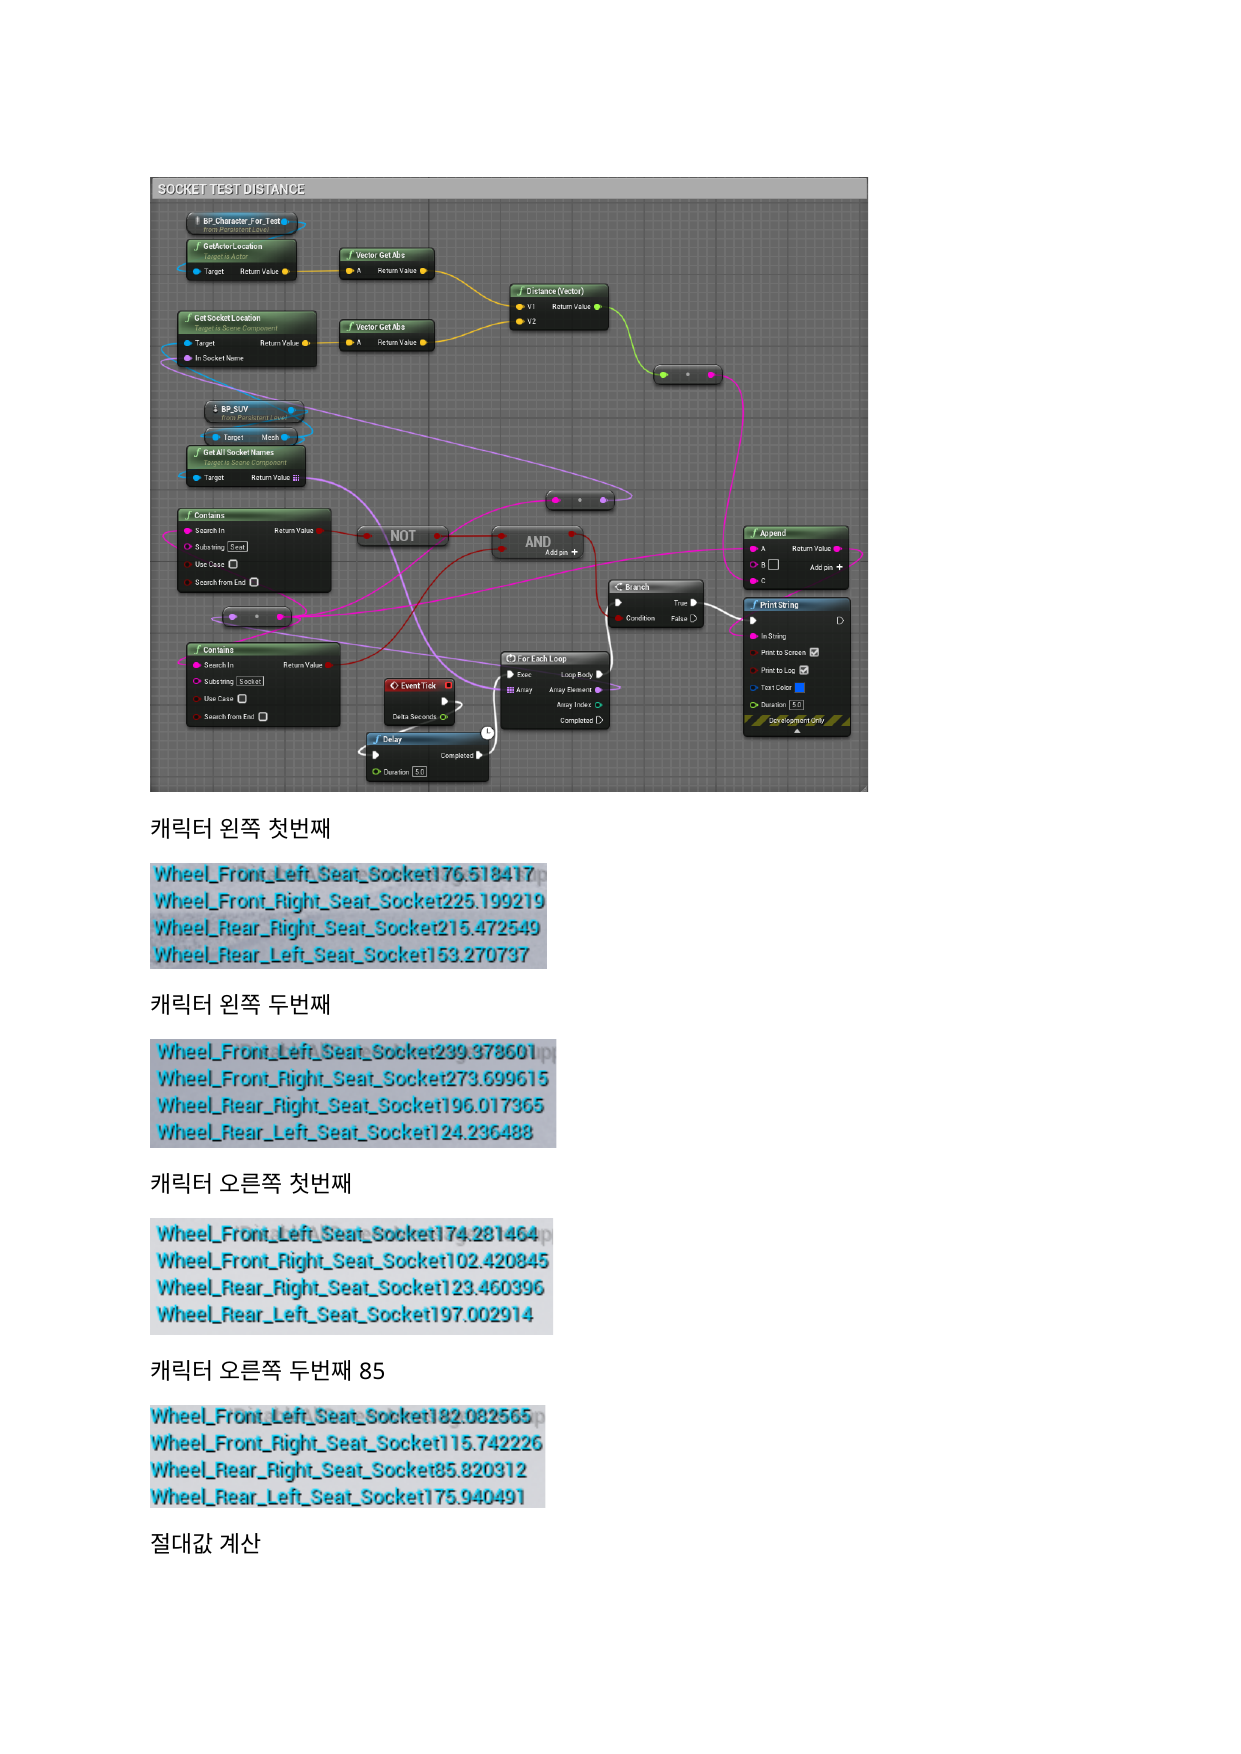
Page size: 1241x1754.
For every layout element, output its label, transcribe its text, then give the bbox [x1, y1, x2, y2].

picture [150, 1218, 554, 1335]
text 캐릭터 왼쪽 두번째 [150, 987, 1090, 1020]
picture [150, 863, 547, 969]
text 캐릭터 오른쪽 두번째 85 [150, 1353, 1090, 1386]
text 캐릭터 왼쪽 첫번째 [150, 811, 1090, 844]
picture [150, 1405, 546, 1508]
text 절대값 계산 [150, 1526, 1090, 1559]
text 캐릭터 오른쪽 첫번째 [150, 1166, 1090, 1199]
picture [150, 1039, 557, 1148]
picture [150, 177, 869, 792]
